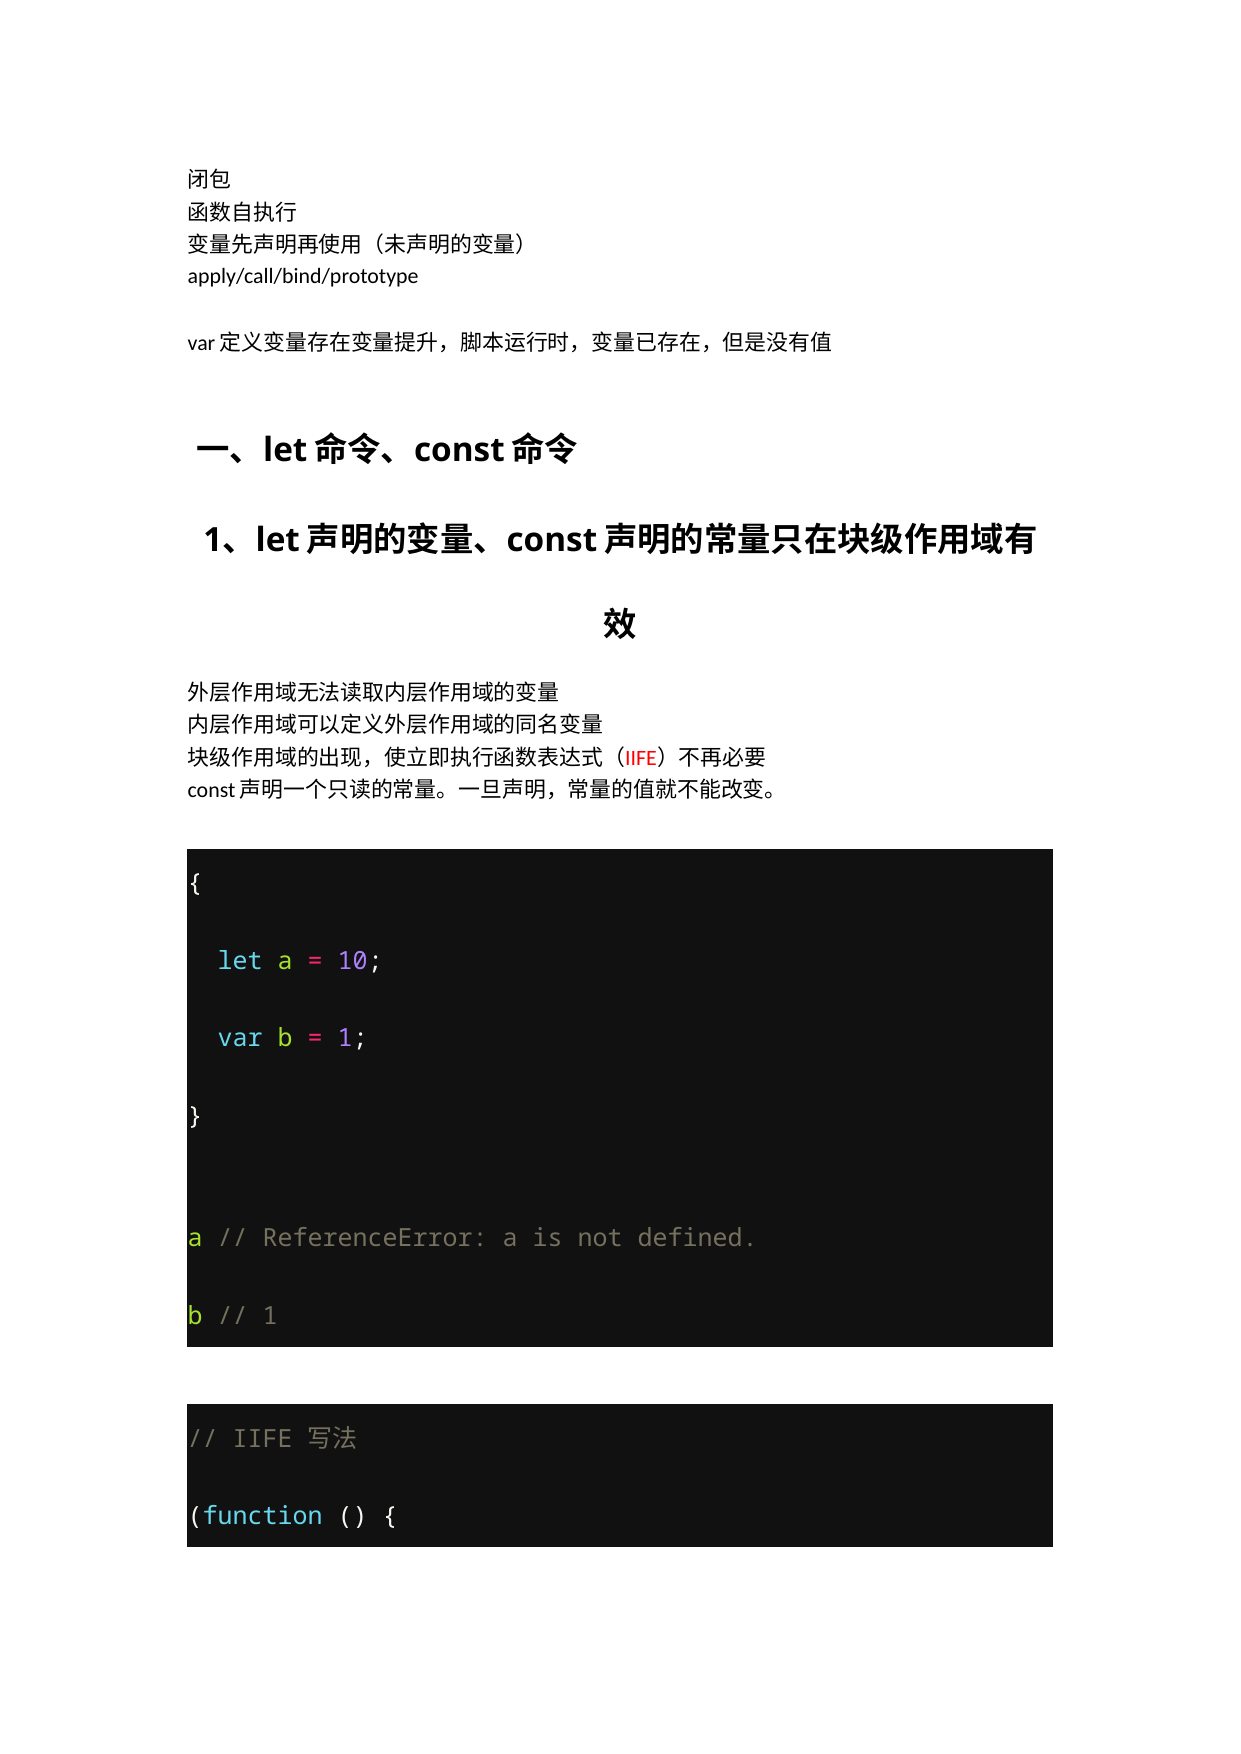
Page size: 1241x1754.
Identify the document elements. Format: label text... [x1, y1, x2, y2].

text 块级作用域的出现，使立即执行函数表达式（IIFE）不再必要 [187, 739, 1053, 772]
text 函数自执行 [187, 194, 1053, 227]
text // IIFE 写法 [187, 1404, 1053, 1469]
title 一、let命令、const命令 [187, 414, 1053, 479]
text var b = 1; [187, 1004, 1053, 1069]
text } [187, 1082, 1053, 1147]
text 内层作用域可以定义外层作用域的同名变量 [187, 707, 1053, 739]
text apply/call/bind/prototype [187, 259, 1053, 292]
subtitle 1、let声明的变量、const声明的常量只在块级作用域有效 [187, 504, 1053, 654]
text const声明一个只读的常量。一旦声明，常量的值就不能改变。 [187, 772, 1053, 804]
text (function () { [187, 1482, 1053, 1547]
text 闭包 [187, 162, 1053, 194]
text let a = 10; [187, 927, 1053, 992]
text var定义变量存在变量提升，脚本运行时，变量已存在，但是没有值 [187, 324, 1053, 357]
text a // ReferenceError: a is not defined. [187, 1204, 1053, 1269]
text b // 1 [187, 1282, 1053, 1347]
text { [187, 849, 1053, 914]
text 变量先声明再使用（未声明的变量） [187, 227, 1053, 259]
text 外层作用域无法读取内层作用域的变量 [187, 674, 1053, 707]
